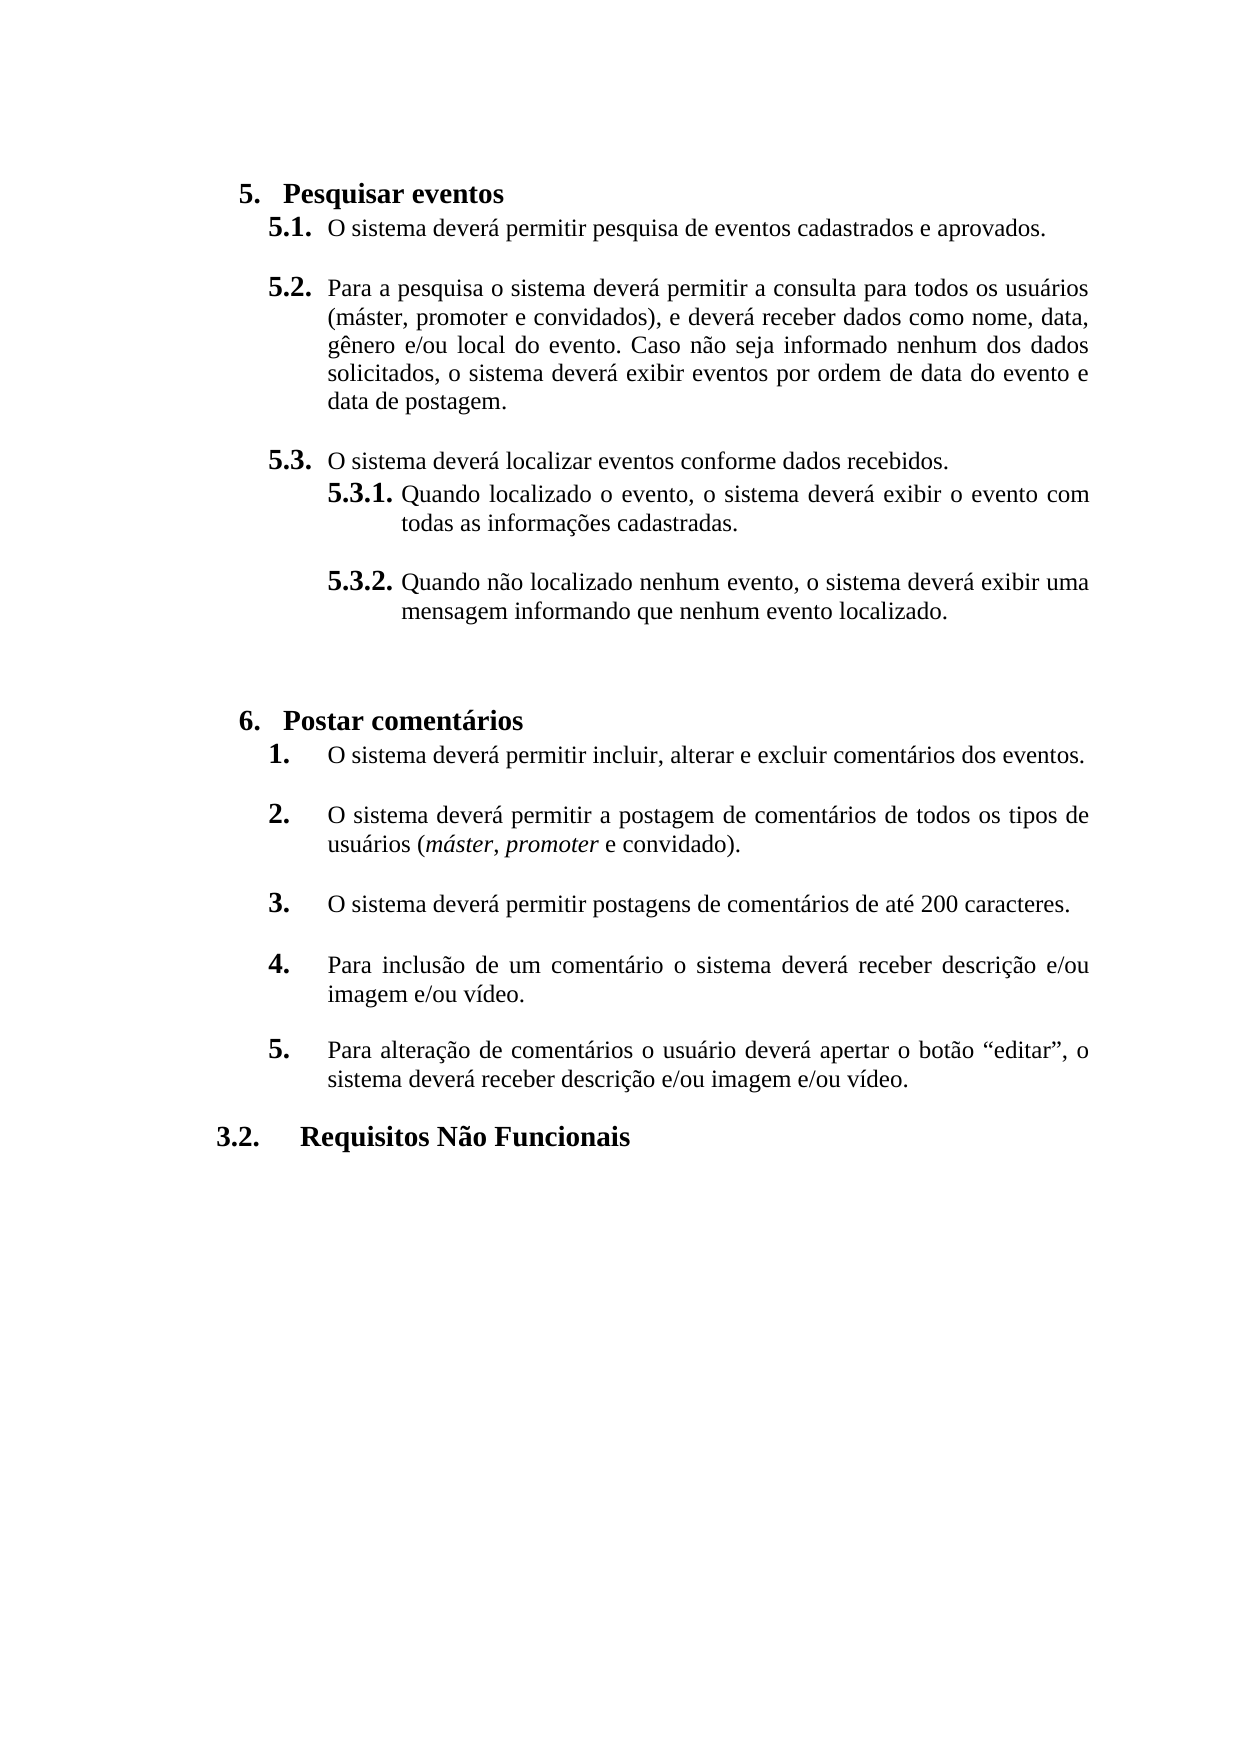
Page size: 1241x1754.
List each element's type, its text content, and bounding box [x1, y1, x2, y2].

list O sistema deverá permitir pesquisa de eventos cadastrados e aprovados. [268, 210, 1090, 243]
list O sistema deverá permitir postagens de comentários de até 200 caracteres. [268, 887, 1090, 919]
list O sistema deverá permitir a postagem de comentários de todos os tipos de usuários (máster, promoter e convidado). [268, 798, 1090, 858]
list Para alteração de comentários o usuário deverá apertar o botão “editar”, o sistema deverá receber descrição e/ou imagem e/ou vídeo. [268, 1032, 1090, 1093]
list Quando não localizado nenhum evento, o sistema deverá exibir uma mensagem informando que nenhum evento localizado. [327, 564, 1090, 625]
list Para a pesquisa o sistema deverá permitir a consulta para todos os usuários (máster, promoter e convidados), e deverá receber dados como nome, data, gênero e/ou local do evento. Caso não seja informado nenhum dos dados solicitados, o sistema deverá exibir eventos por ordem de data do evento e data de postagem. [268, 271, 1090, 415]
list Requisitos Não Funcionais [216, 1120, 1090, 1153]
list Quando localizado o evento, o sistema deverá exibir o evento com todas as informações cadastradas. [327, 476, 1090, 536]
list Para inclusão de um comentário o sistema deverá receber descrição e/ou imagem e/ou vídeo. [268, 947, 1090, 1008]
list O sistema deverá localizar eventos conforme dados recebidos. [268, 443, 1090, 476]
list Pesquisar eventos [239, 178, 1090, 210]
list O sistema deverá permitir incluir, alterar e excluir comentários dos eventos. [268, 737, 1090, 770]
list Postar comentários [239, 705, 1090, 737]
